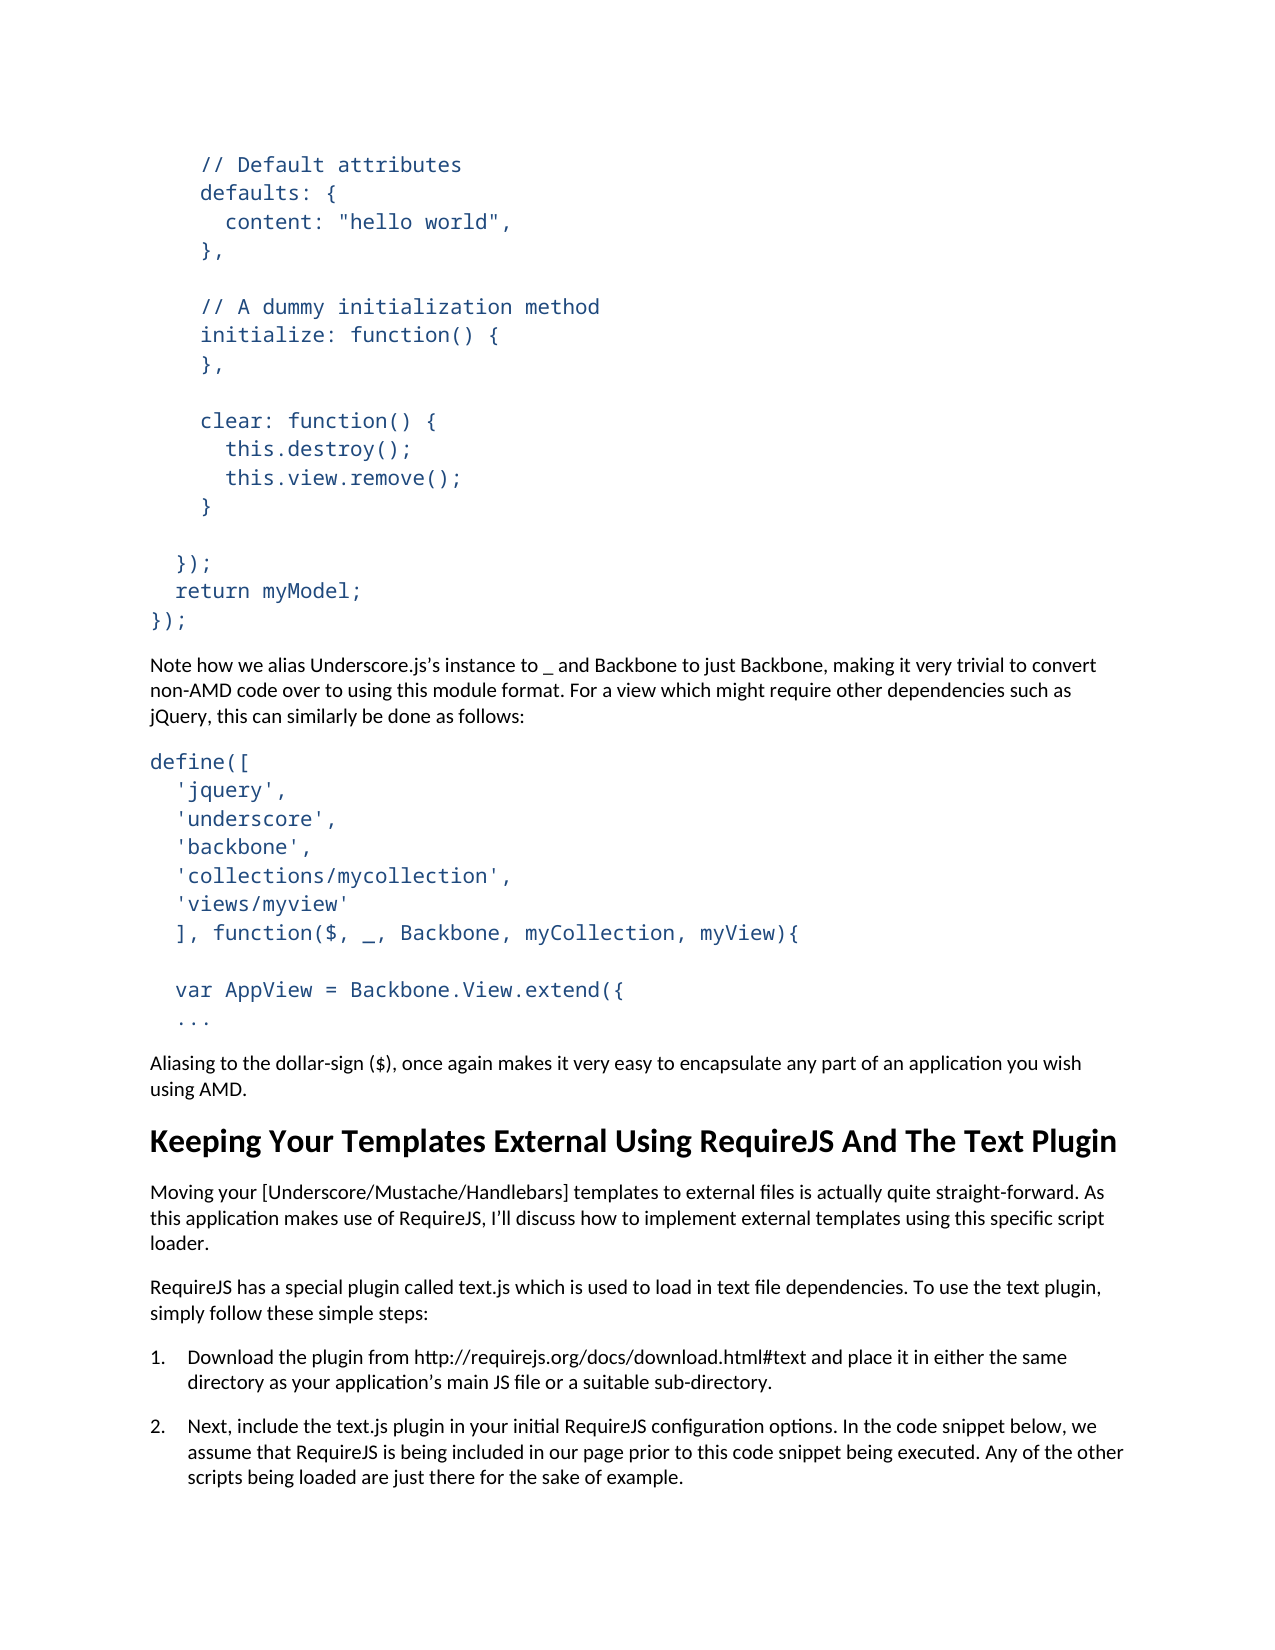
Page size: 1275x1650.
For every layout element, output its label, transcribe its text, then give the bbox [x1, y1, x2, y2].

text Note how we alias Underscore.js’s instance to _ and Backbone to just Backbone, making it very trivial to convert non-AMD code over to using this module format. For a view which might require other dependencies such as jQuery, this can similarly be done as follows: [150, 652, 1125, 728]
text Aliasing to the dollar-sign ($), once again makes it very easy to encapsulate any part of an application you wish using AMD. [150, 1050, 1125, 1101]
text 2. Next, include the text.js plugin in your initial RequireJS configuration options. In the code snippet below, we assume that RequireJS is being included in our page prior to this code snippet being executed. Any of the other scripts being loaded are just there for the sake of example. [150, 1413, 1125, 1490]
text 1. Download the plugin from http://requirejs.org/docs/download.html#text and place it in either the same directory as your application’s main JS file or a suitable sub-directory. [150, 1344, 1125, 1395]
text RequireJS has a special plugin called text.js which is used to load in text file dependencies. To use the text plugin, simply follow these simple steps: [150, 1274, 1125, 1325]
text Moving your [Underscore/Mustache/Handlebars] templates to external files is actually quite straight-forward. As this application makes use of RequireJS, I’ll discuss how to implement external templates using this specific script loader. [150, 1179, 1125, 1256]
text Keeping Your Templates External Using RequireJS And The Text Plugin [150, 1120, 1125, 1161]
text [150, 150, 1125, 633]
text define([ 'jquery', 'underscore', 'backbone', 'collections/mycollection', 'views/myview' ], function($, _, Backbone, myCollection, myView){ var AppView = Backbone.View.extend({ ... [150, 747, 1125, 1032]
